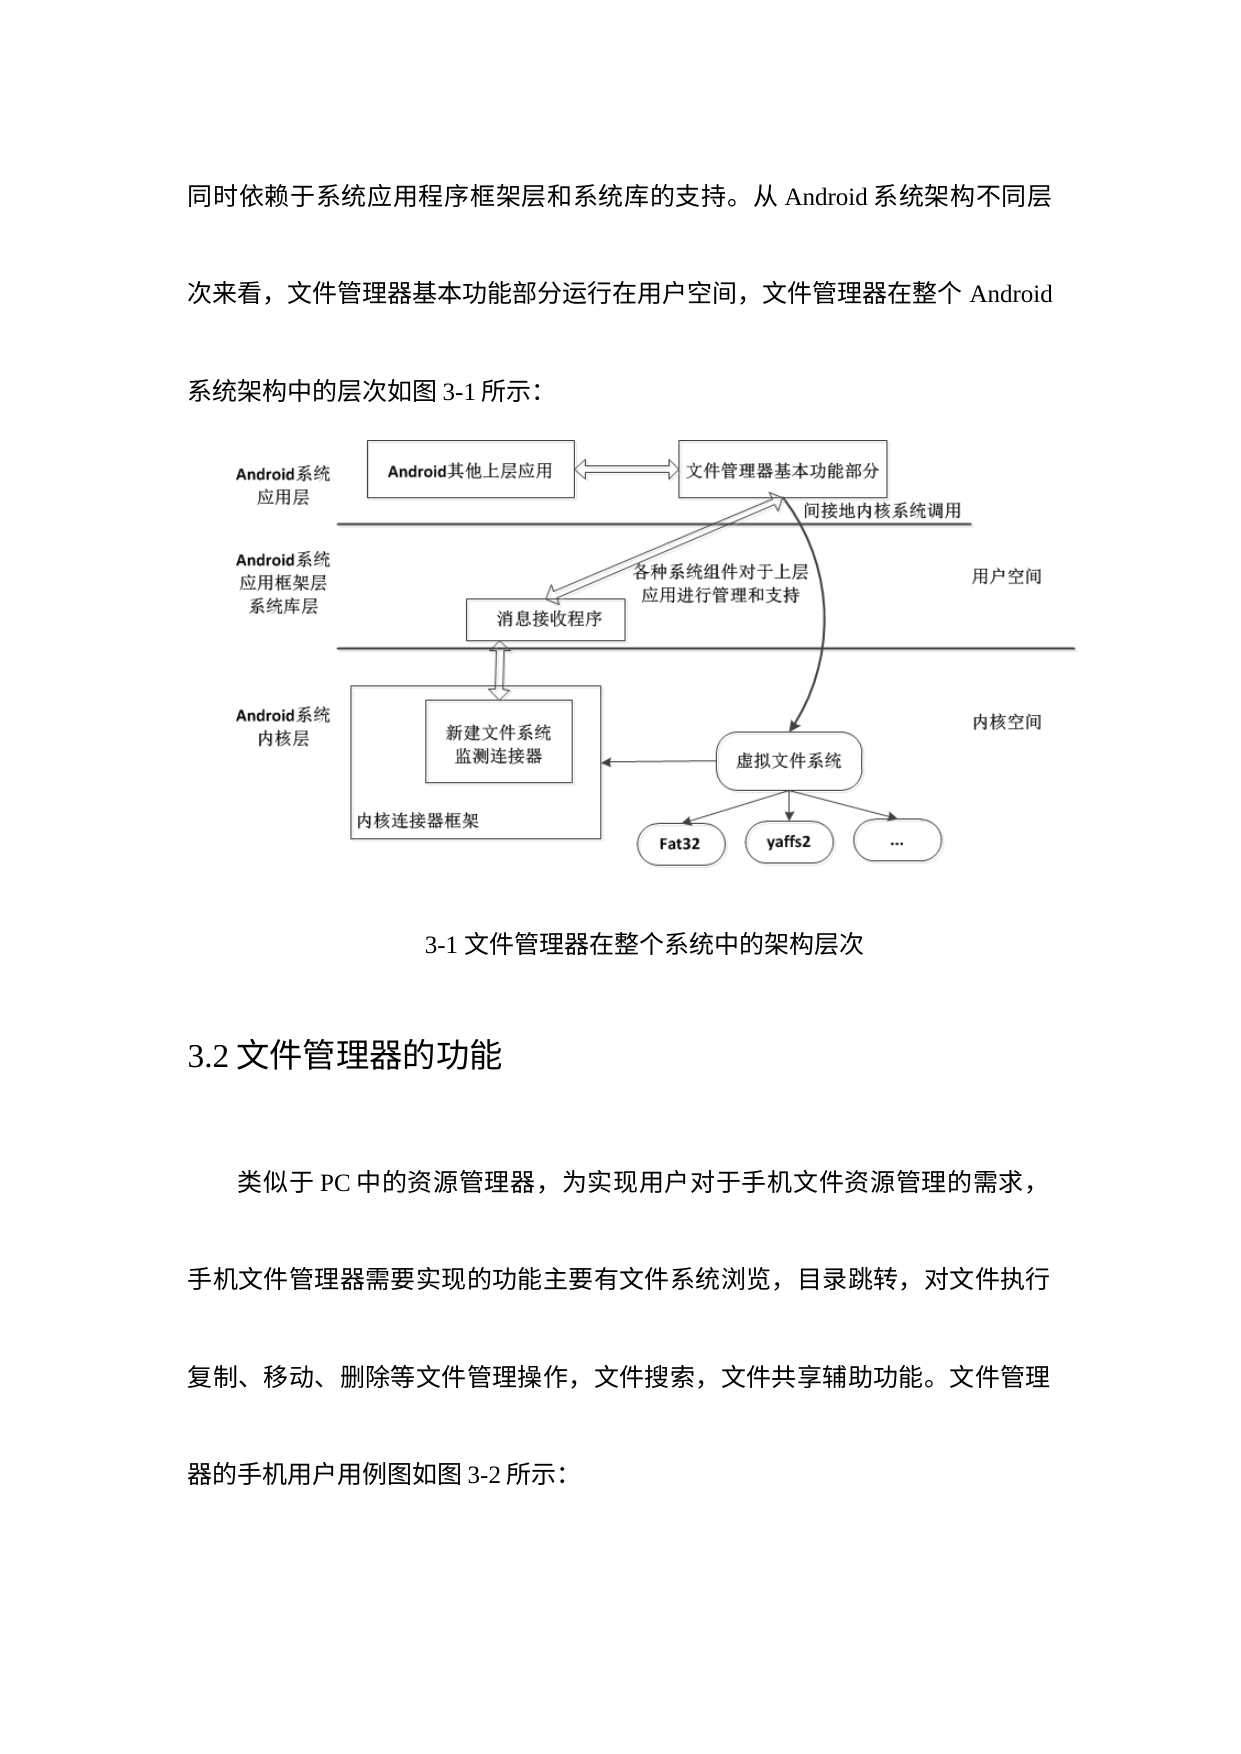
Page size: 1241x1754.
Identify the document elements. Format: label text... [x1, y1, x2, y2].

subtitle 3.2文件管理器的功能 [187, 1021, 1053, 1086]
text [187, 162, 1053, 422]
picture [236, 440, 1078, 868]
text 类似于PC中的资源管理器，为实现用户对于手机文件资源管理的需求，手机文件管理器需要实现的功能主要有文件系统浏览，目录跳转，对文件执行复制、移动、删除等文件管理操作，文件搜索，文件共享辅助功能。文件管理器的手机用户用例图如图3-2所示： [187, 1148, 1053, 1505]
text 3-1 文件管理器在整个系统中的架构层次 [187, 910, 1053, 975]
